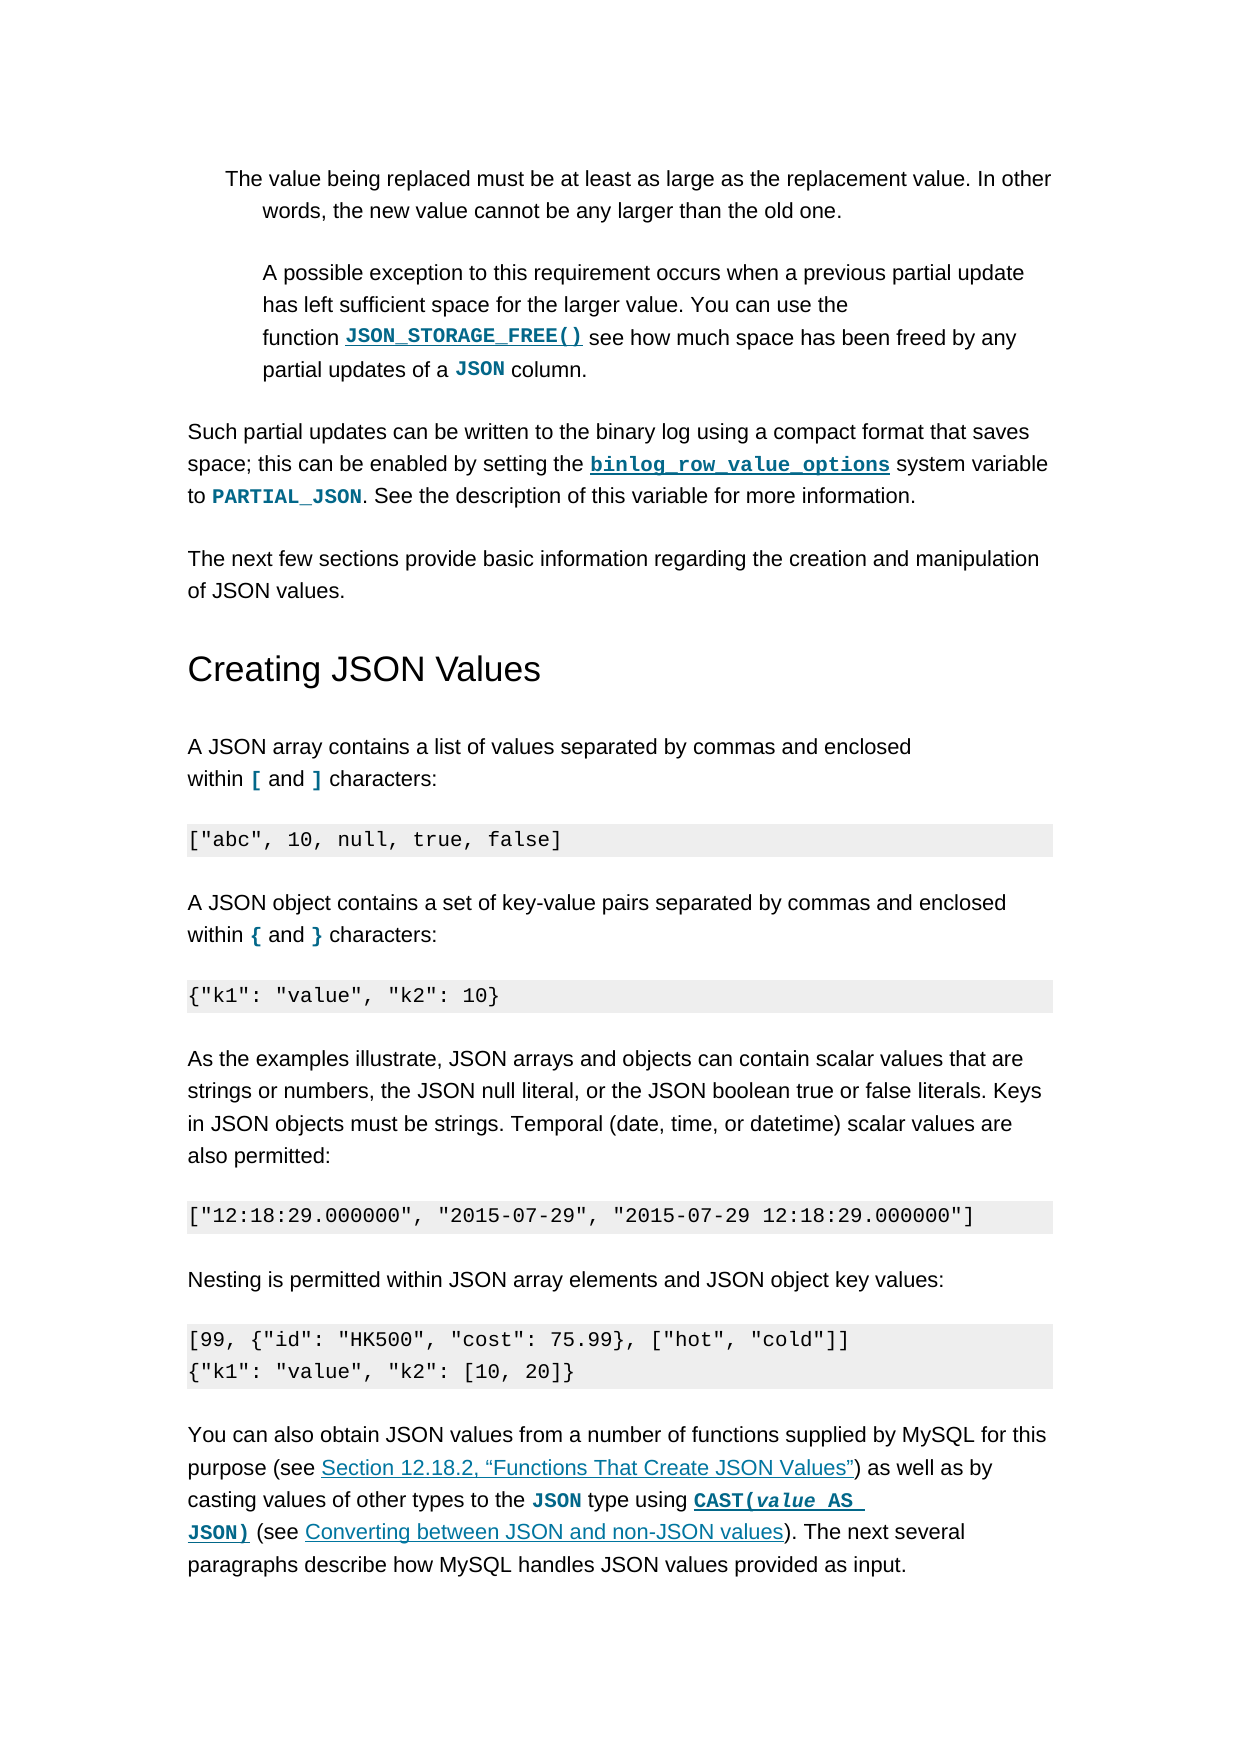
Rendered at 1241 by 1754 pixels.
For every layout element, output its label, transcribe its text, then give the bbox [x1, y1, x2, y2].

text Such partial updates can be written to the binary log using a compact format that saves space; this can be enabled by setting the binlog_row_value_options system variable to PARTIAL_JSON. See the description of this variable for more information. [187, 415, 1053, 513]
text [99, {"id": "HK500", "cost": 75.99}, ["hot", "cold"]] [187, 1324, 1053, 1357]
text ["abc", 10, null, true, false] [187, 824, 1053, 857]
text The next few sections provide basic information regarding the creation and manipulation of JSON values. [187, 542, 1053, 607]
text As the examples illustrate, JSON arrays and objects can contain scalar values that are strings or numbers, the JSON null literal, or the JSON boolean true or false literals. Keys in JSON objects must be strings. Temporal (date, time, or datetime) scalar values are also permitted: [187, 1042, 1053, 1172]
text {"k1": "value", "k2": 10} [187, 980, 1053, 1013]
text The value being replaced must be at least as large as the replacement value. In other words, the new value cannot be any larger than the old one. [225, 162, 1053, 227]
text A JSON array contains a list of values separated by commas and enclosed within [ and ] characters: [187, 730, 1053, 795]
text A possible exception to this requirement occurs when a previous partial update has left sufficient space for the larger value. You can use the function JSON_STORAGE_FREE() see how much space has been freed by any partial updates of a JSON column. [262, 256, 1053, 386]
text A JSON object contains a set of key-value pairs separated by commas and enclosed within { and } characters: [187, 886, 1053, 951]
text ["12:18:29.000000", "2015-07-29", "2015-07-29 12:18:29.000000"] [187, 1201, 1053, 1234]
text {"k1": "value", "k2": [10, 20]} [187, 1357, 1053, 1389]
text Nesting is permitted within JSON array elements and JSON object key values: [187, 1263, 1053, 1295]
subtitle Creating JSON Values [187, 636, 1053, 701]
text You can also obtain JSON values from a number of functions supplied by MySQL for this purpose (see Section 12.18.2, “Functions That Create JSON Values”) as well as by casting values of other types to the JSON type using CAST(value AS JSON) (see Converting between JSON and non-JSON values). The next several paragraphs describe how MySQL handles JSON values provided as input. [187, 1419, 1053, 1581]
